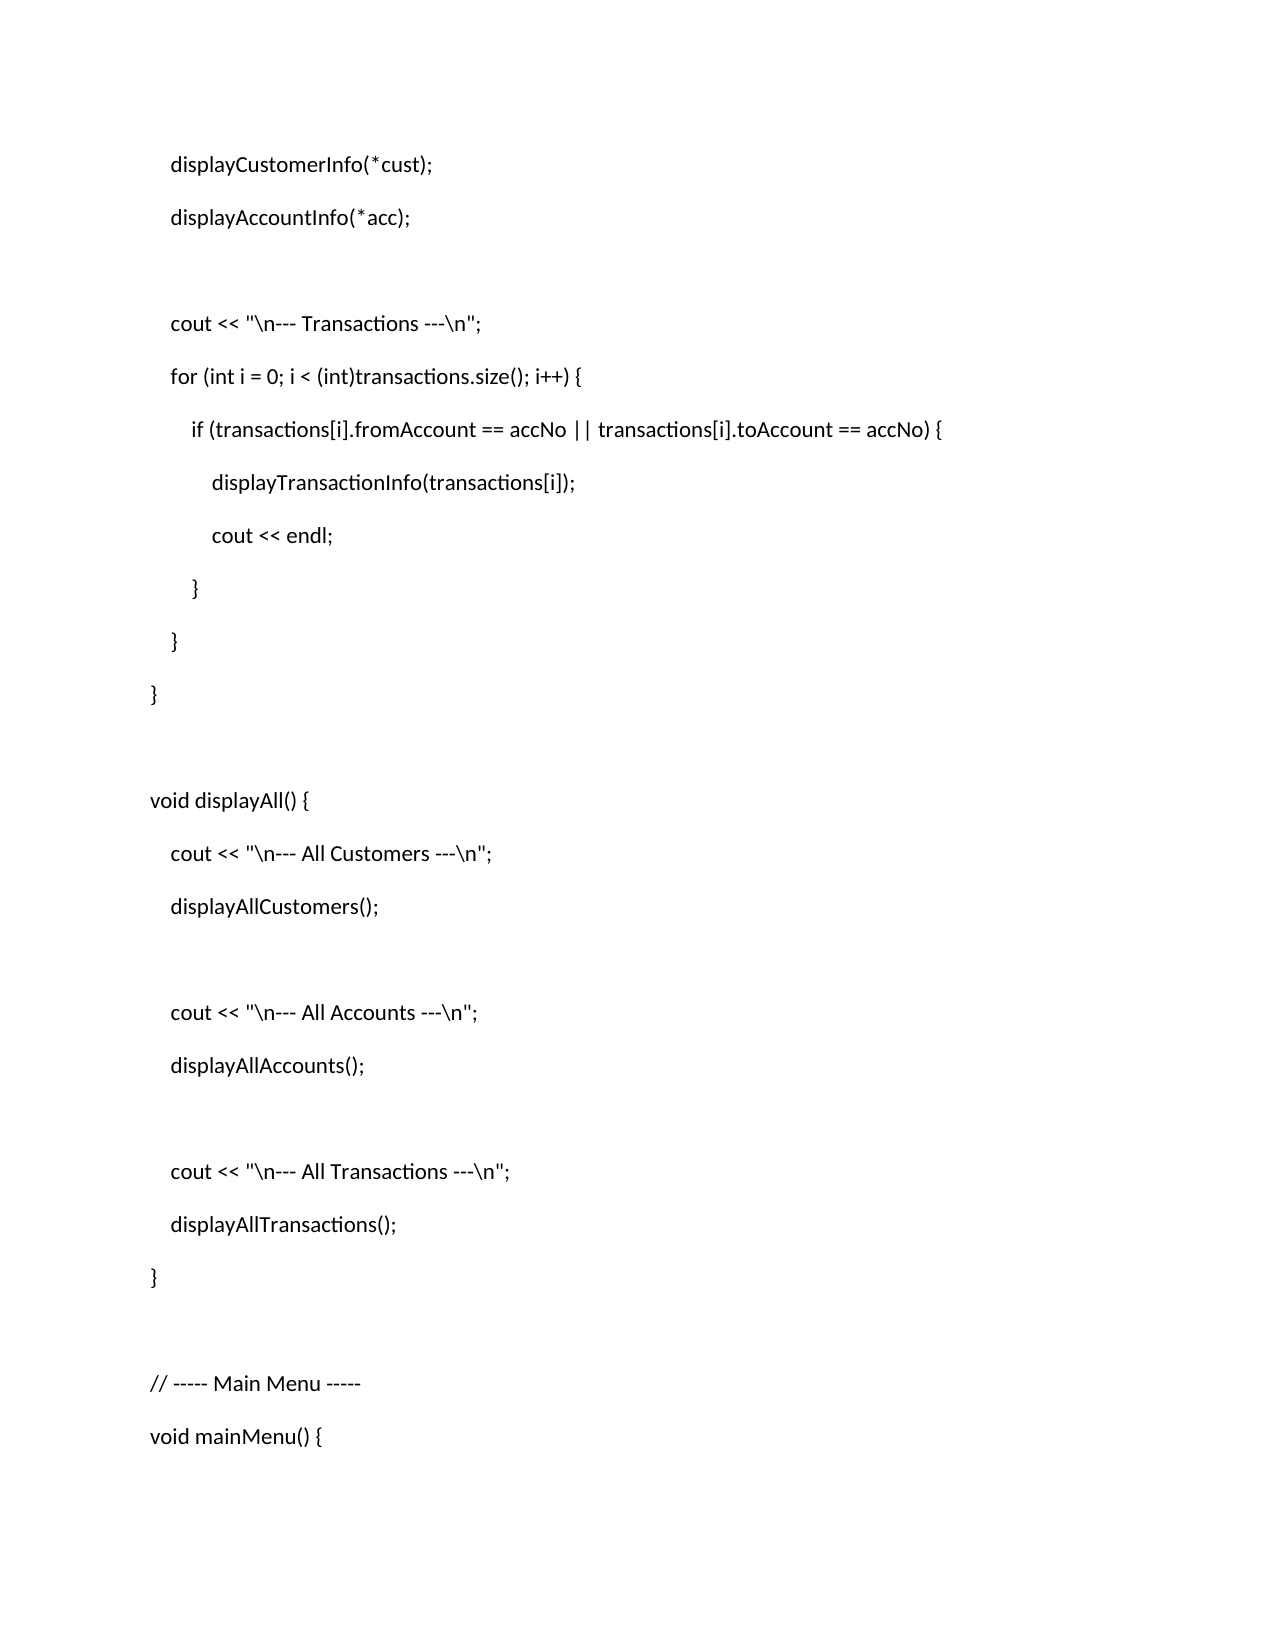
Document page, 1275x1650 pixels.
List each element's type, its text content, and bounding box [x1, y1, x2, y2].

text } [150, 627, 1125, 655]
text void displayAll() { [150, 786, 1125, 814]
text displayAccountInfo(*acc); [150, 203, 1125, 231]
text void mainMenu() { [150, 1422, 1125, 1451]
text displayCustomerInfo(*cust); [150, 150, 1125, 178]
text displayAllAccounts(); [150, 1051, 1125, 1079]
text cout << "\n--- All Transactions ---\n"; [150, 1157, 1125, 1185]
text if (transactions[i].fromAccount == accNo || transactions[i].toAccount == accNo) { [150, 415, 1125, 443]
text } [150, 680, 1125, 708]
text // ----- Main Menu ----- [150, 1369, 1125, 1397]
text displayAllCustomers(); [150, 892, 1125, 920]
text displayTransactionInfo(transactions[i]); [150, 468, 1125, 496]
text for (int i = 0; i < (int)transactions.size(); i++) { [150, 362, 1125, 390]
text cout << "\n--- All Accounts ---\n"; [150, 998, 1125, 1026]
text displayAllTransactions(); [150, 1210, 1125, 1238]
text cout << "\n--- Transactions ---\n"; [150, 309, 1125, 337]
text cout << "\n--- All Customers ---\n"; [150, 839, 1125, 867]
text } [150, 574, 1125, 602]
text cout << endl; [150, 521, 1125, 549]
text } [150, 1263, 1125, 1291]
